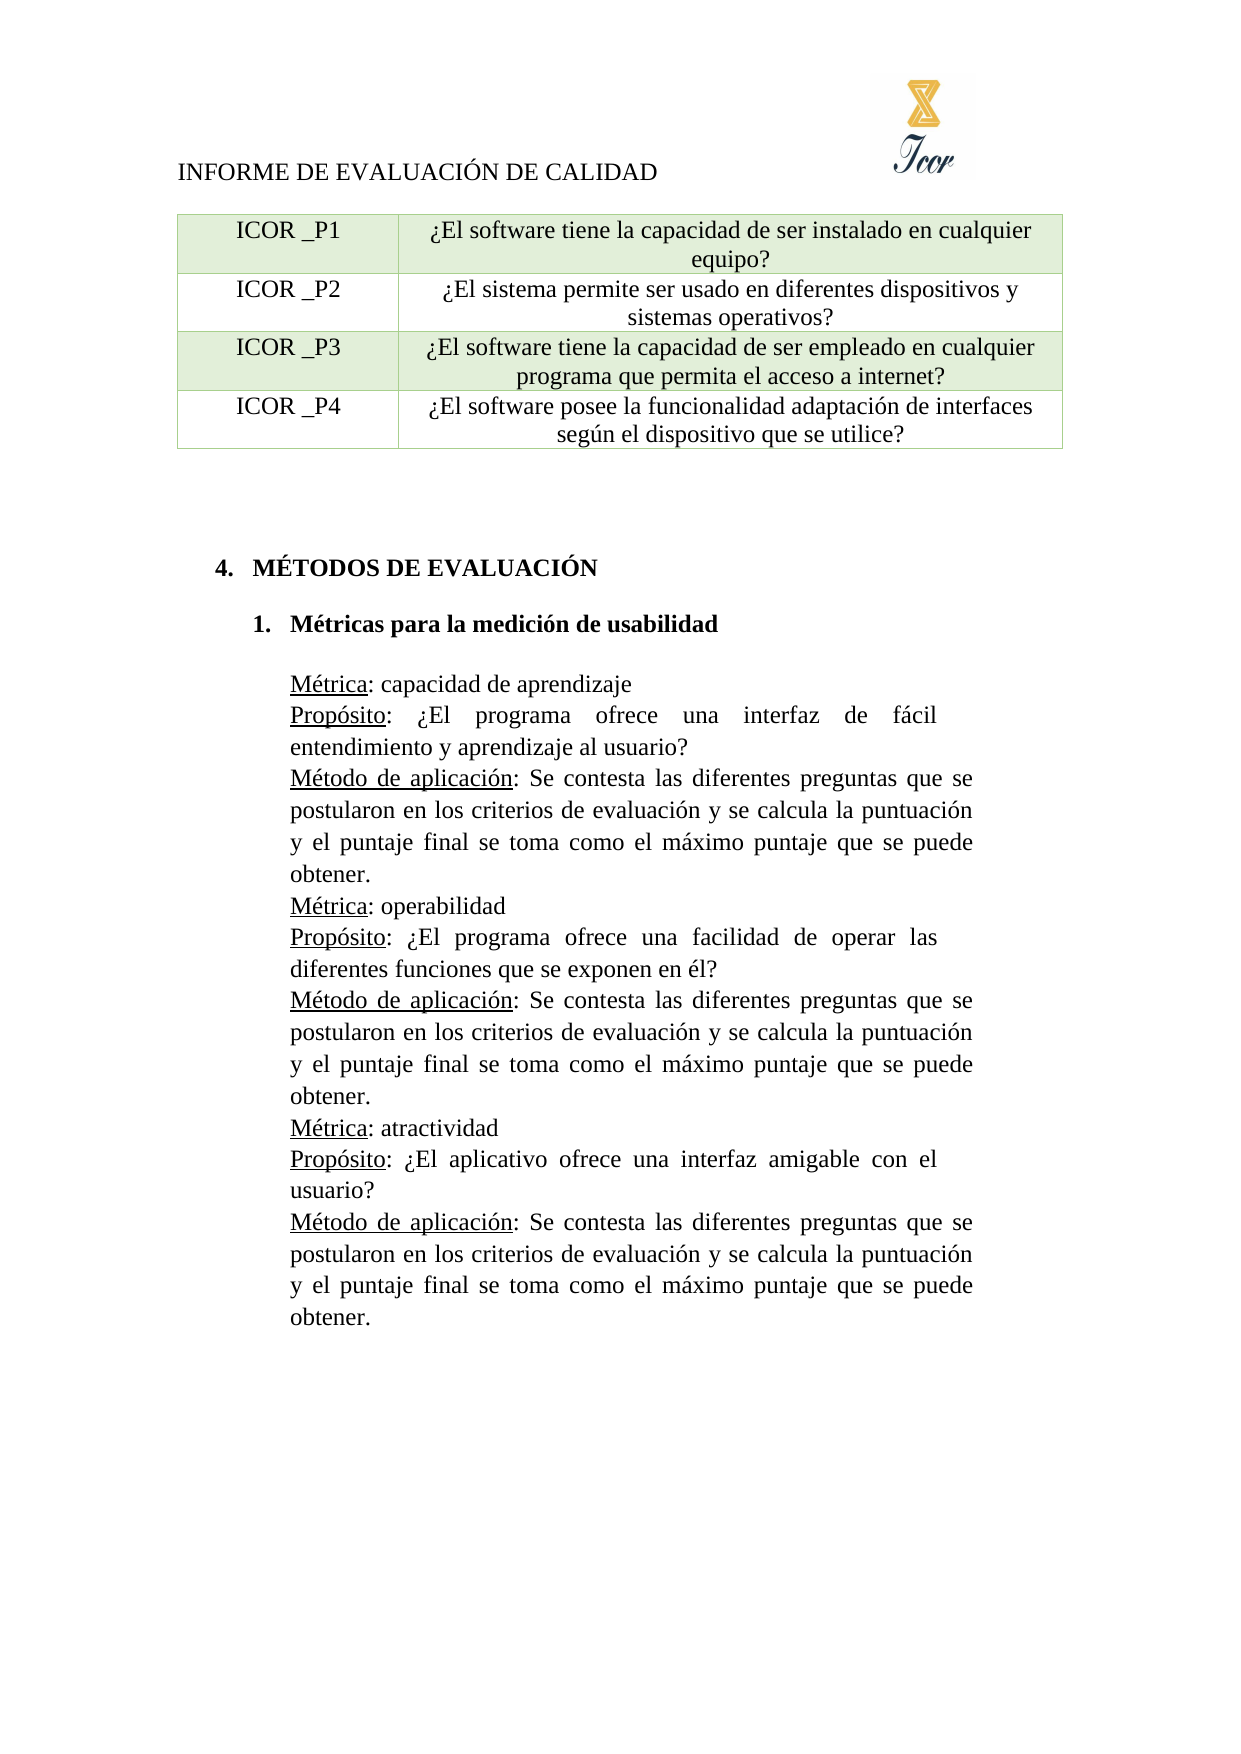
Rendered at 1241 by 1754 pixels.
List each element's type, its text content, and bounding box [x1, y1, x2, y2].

table_cell ¿El software posee la funcionalidad adaptación de interfaces según el dispositivo que se utilice? [399, 391, 1062, 448]
list Métrica: operabilidad [290, 891, 1063, 920]
picture [870, 73, 977, 180]
table_cell ICOR _P4 [178, 391, 398, 448]
list MÉTODOS DE EVALUACIÓN [215, 553, 1063, 582]
table_cell ICOR _P3 [178, 332, 398, 390]
table_cell ¿El software tiene la capacidad de ser instalado en cualquier equipo? [399, 215, 1062, 273]
list Métricas para la medición de usabilidad [252, 609, 1063, 638]
list Propósito: ¿El aplicativo ofrece una interfaz amigable con el usuario? [290, 1144, 938, 1204]
list Métrica: capacidad de aprendizaje [290, 669, 1063, 698]
list Métrica: atractividad [290, 1113, 1063, 1141]
table_cell ¿El sistema permite ser usado en diferentes dispositivos y sistemas operativos? [399, 274, 1062, 331]
table_cell ICOR _P1 [178, 215, 398, 273]
table_cell ¿El software tiene la capacidad de ser empleado en cualquier programa que permita el acceso a internet? [399, 332, 1062, 390]
list Propósito: ¿El programa ofrece una facilidad de operar las diferentes funciones que se exponen en él? [290, 922, 938, 982]
list Propósito: ¿El programa ofrece una interfaz de fácil entendimiento y aprendizaje al usuario? [290, 700, 938, 761]
table_cell ICOR _P2 [178, 274, 398, 331]
